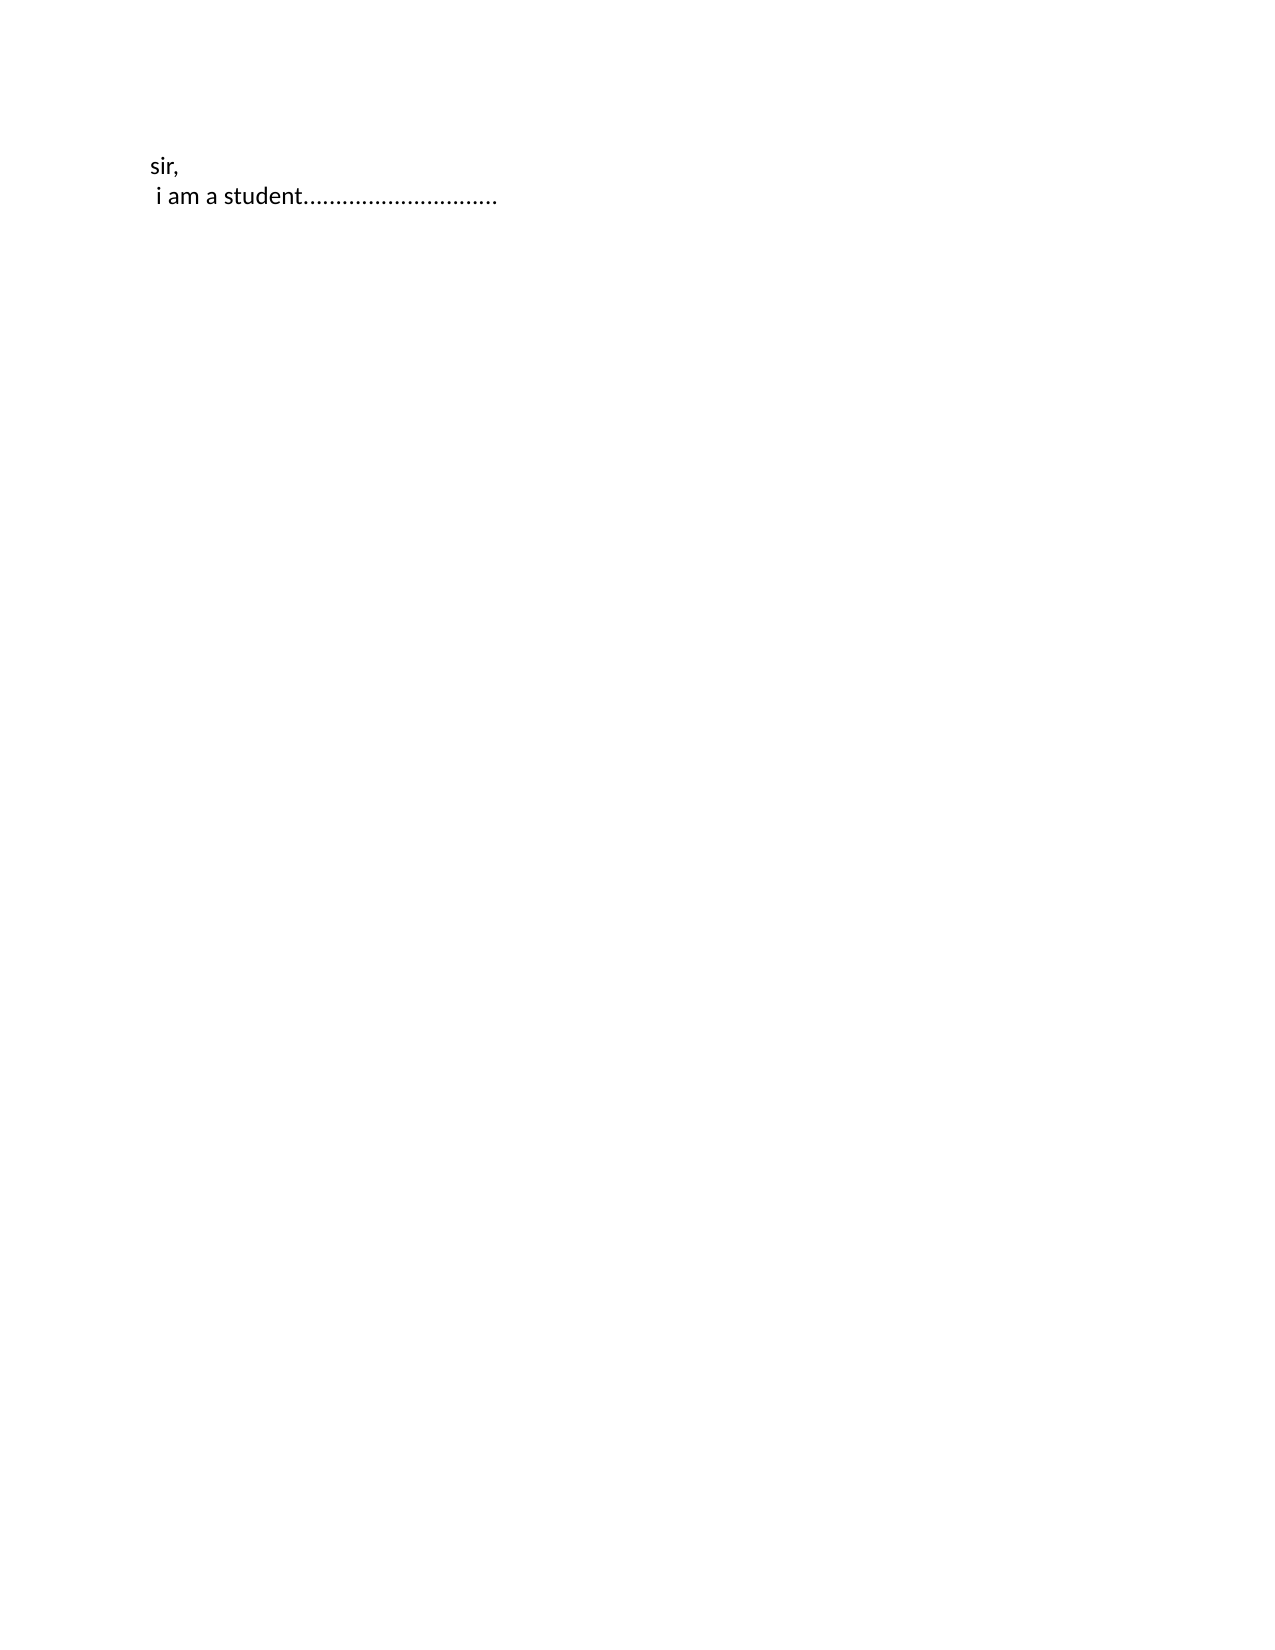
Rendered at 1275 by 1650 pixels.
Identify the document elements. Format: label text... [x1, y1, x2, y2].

text sir, i am a student.............................. [150, 184, 1125, 218]
